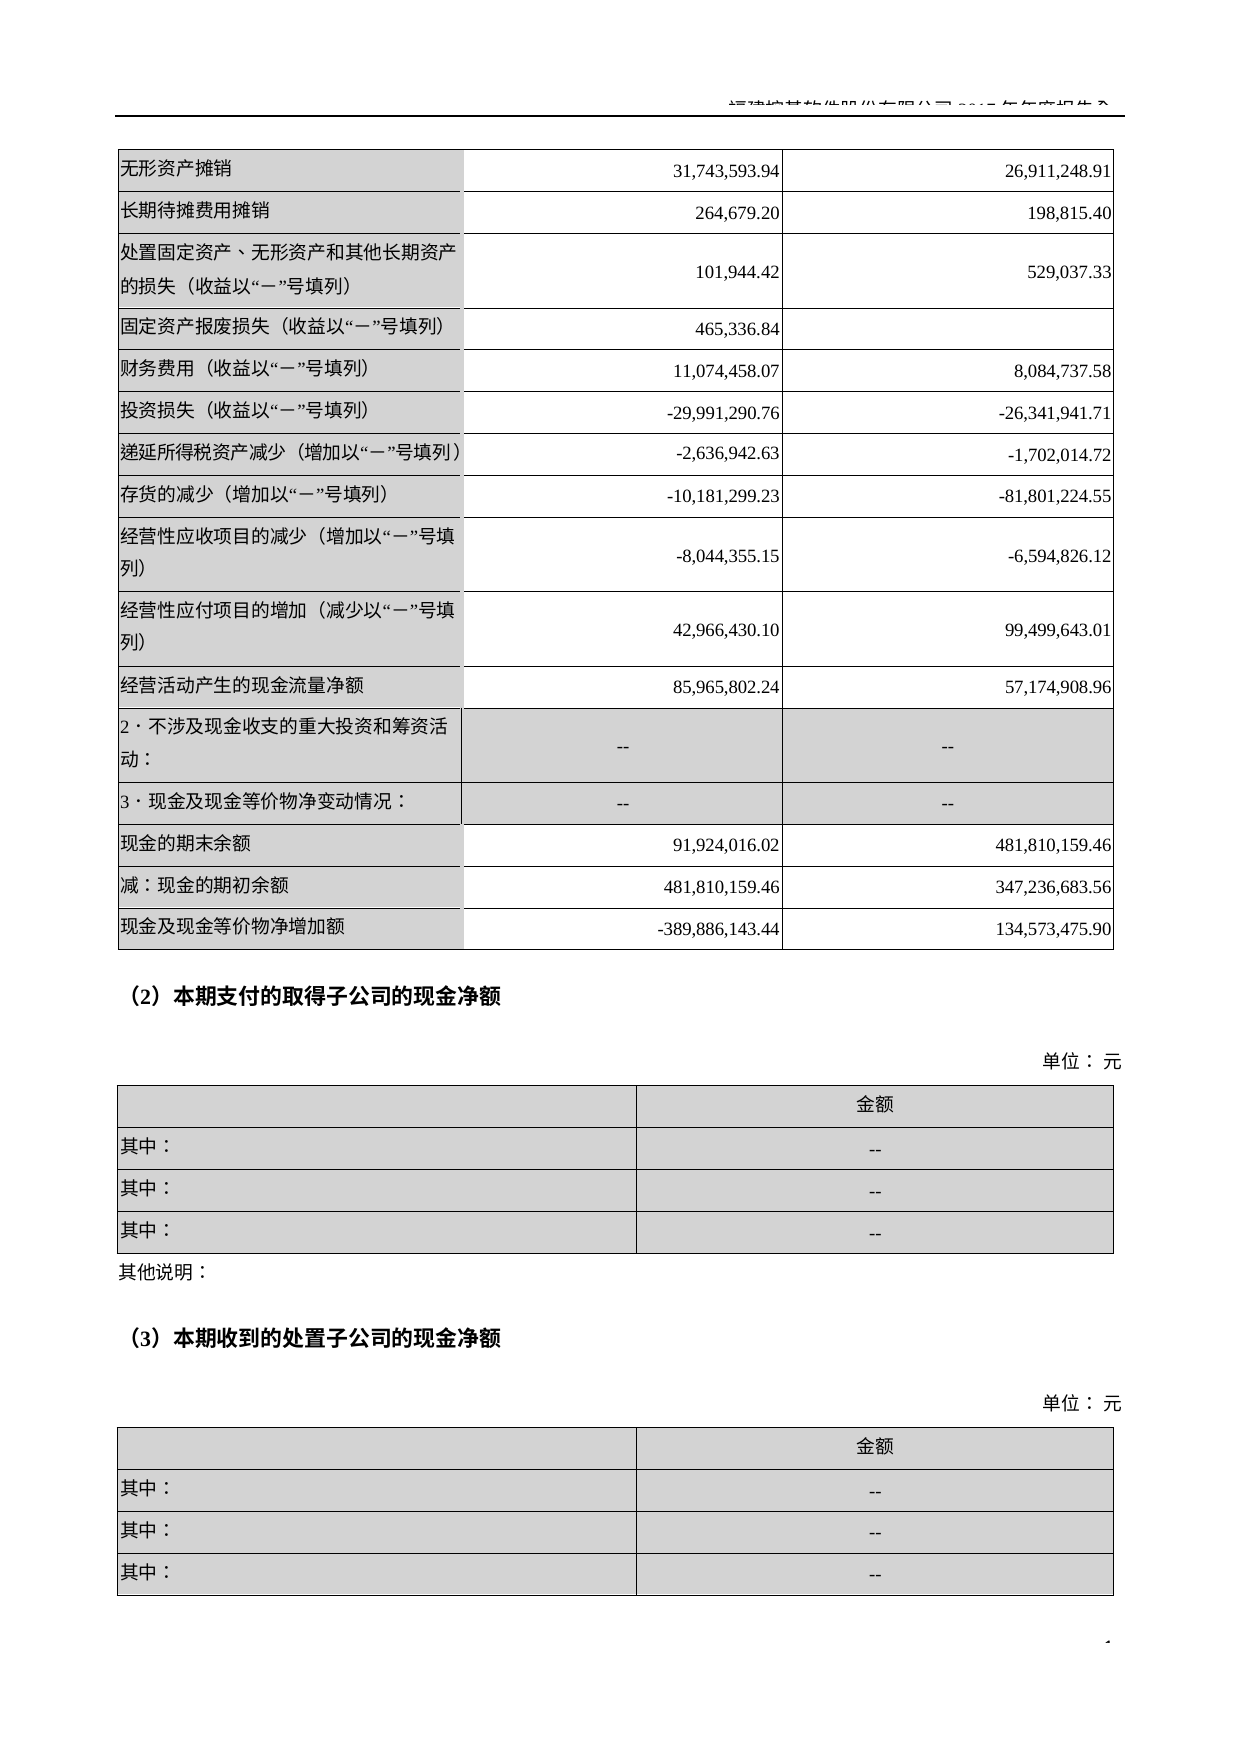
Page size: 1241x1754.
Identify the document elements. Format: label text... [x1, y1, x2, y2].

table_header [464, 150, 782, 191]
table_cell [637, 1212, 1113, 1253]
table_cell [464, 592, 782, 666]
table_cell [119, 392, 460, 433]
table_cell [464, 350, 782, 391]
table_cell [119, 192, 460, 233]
text 单位： 元 [102, 1390, 1122, 1416]
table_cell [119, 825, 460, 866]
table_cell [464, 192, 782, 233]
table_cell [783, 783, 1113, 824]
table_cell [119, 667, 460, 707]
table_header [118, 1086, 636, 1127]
subtitle （2）本期支付的取得子公司的现金净额 [118, 981, 1007, 1011]
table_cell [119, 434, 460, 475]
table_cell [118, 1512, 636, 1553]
text 其他说明： [118, 1259, 1007, 1285]
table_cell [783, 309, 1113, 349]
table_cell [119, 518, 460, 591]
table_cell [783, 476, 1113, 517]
subtitle （3）本期收到的处置子公司的现金净额 [118, 1323, 1007, 1353]
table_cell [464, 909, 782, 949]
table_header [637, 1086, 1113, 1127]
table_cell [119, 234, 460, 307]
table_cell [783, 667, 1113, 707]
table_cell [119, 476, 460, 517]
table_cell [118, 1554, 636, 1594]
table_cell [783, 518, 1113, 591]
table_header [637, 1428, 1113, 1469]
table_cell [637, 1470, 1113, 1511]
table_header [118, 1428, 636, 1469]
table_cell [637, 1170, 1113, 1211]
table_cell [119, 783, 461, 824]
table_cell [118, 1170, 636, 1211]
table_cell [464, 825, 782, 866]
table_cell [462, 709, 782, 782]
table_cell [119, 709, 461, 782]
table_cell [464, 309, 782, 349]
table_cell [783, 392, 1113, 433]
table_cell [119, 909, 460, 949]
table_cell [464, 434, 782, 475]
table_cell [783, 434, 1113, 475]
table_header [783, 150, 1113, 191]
text 单位： 元 [102, 1048, 1122, 1074]
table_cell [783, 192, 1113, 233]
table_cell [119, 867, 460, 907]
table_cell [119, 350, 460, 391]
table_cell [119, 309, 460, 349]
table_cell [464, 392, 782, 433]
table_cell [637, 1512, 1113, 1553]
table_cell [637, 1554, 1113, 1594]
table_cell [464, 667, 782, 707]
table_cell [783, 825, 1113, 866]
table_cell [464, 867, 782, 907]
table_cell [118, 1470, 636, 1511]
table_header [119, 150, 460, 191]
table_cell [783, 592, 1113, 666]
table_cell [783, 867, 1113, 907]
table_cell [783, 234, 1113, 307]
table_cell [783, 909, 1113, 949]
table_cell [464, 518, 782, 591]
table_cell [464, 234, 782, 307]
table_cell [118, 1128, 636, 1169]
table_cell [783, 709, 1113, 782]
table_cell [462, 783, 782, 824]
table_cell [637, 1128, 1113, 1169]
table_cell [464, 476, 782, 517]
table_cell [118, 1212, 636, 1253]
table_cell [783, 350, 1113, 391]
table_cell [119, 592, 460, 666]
